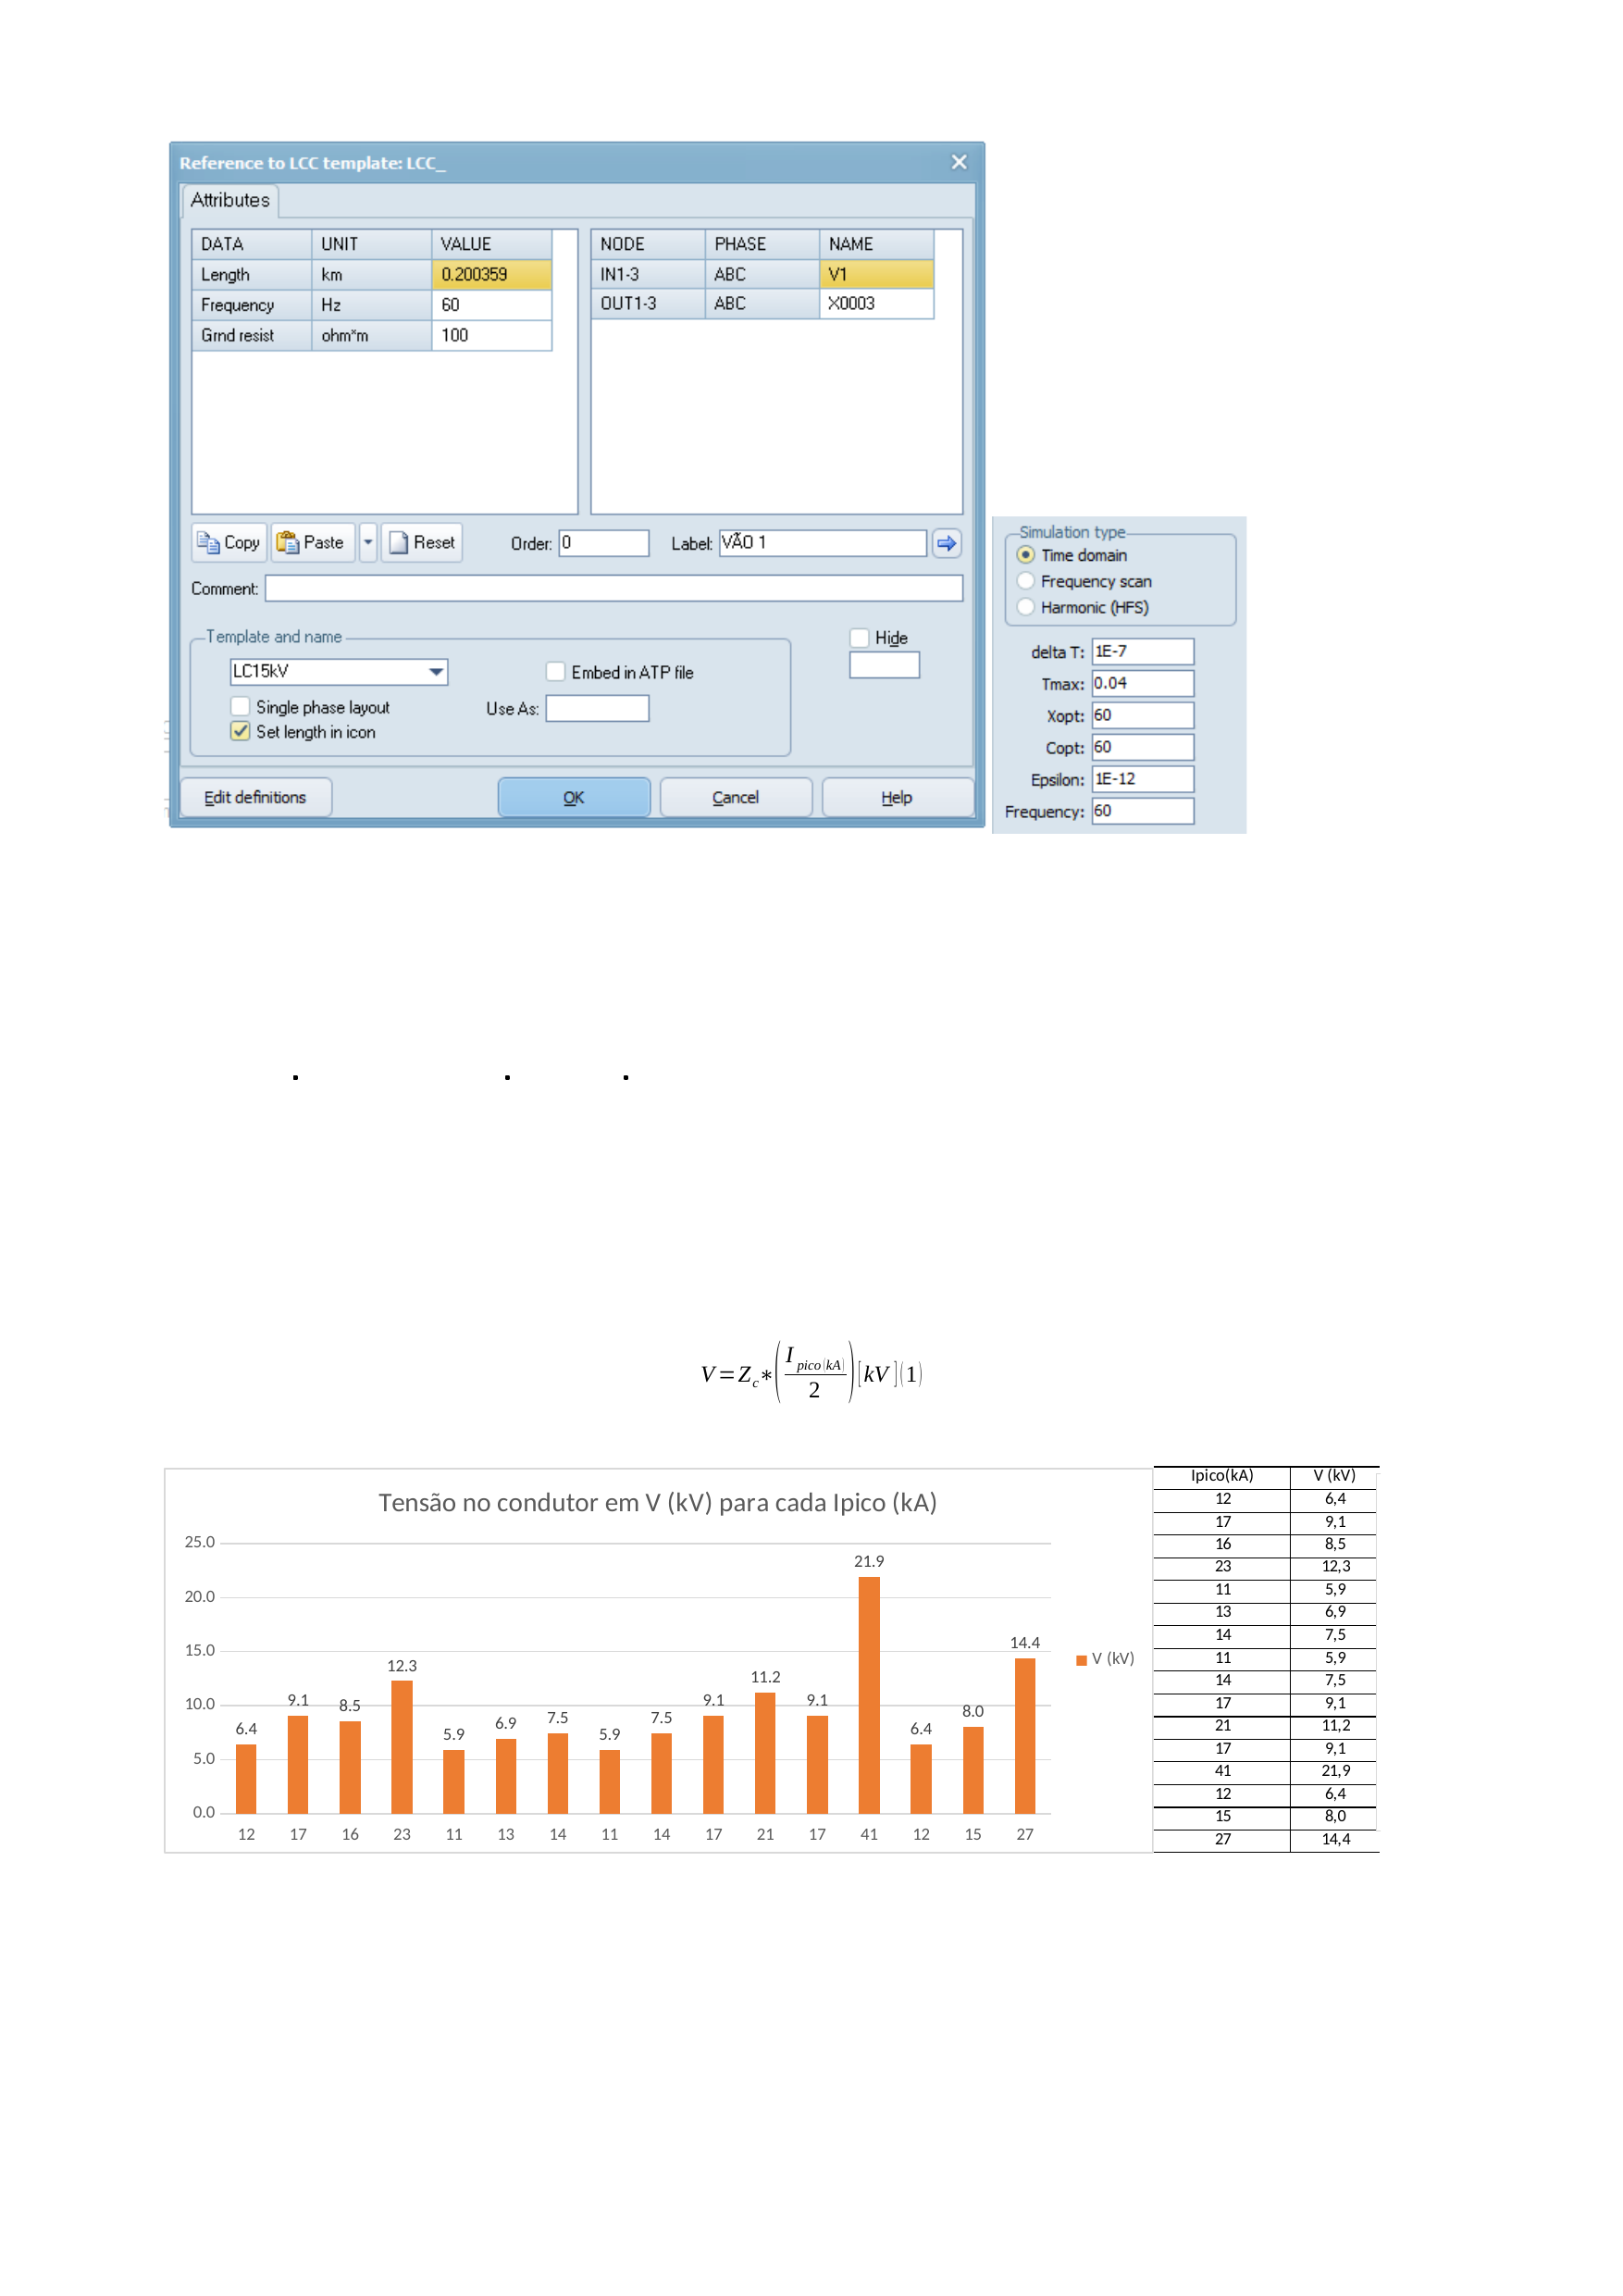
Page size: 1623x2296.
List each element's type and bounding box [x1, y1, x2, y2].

picture [164, 136, 1247, 834]
